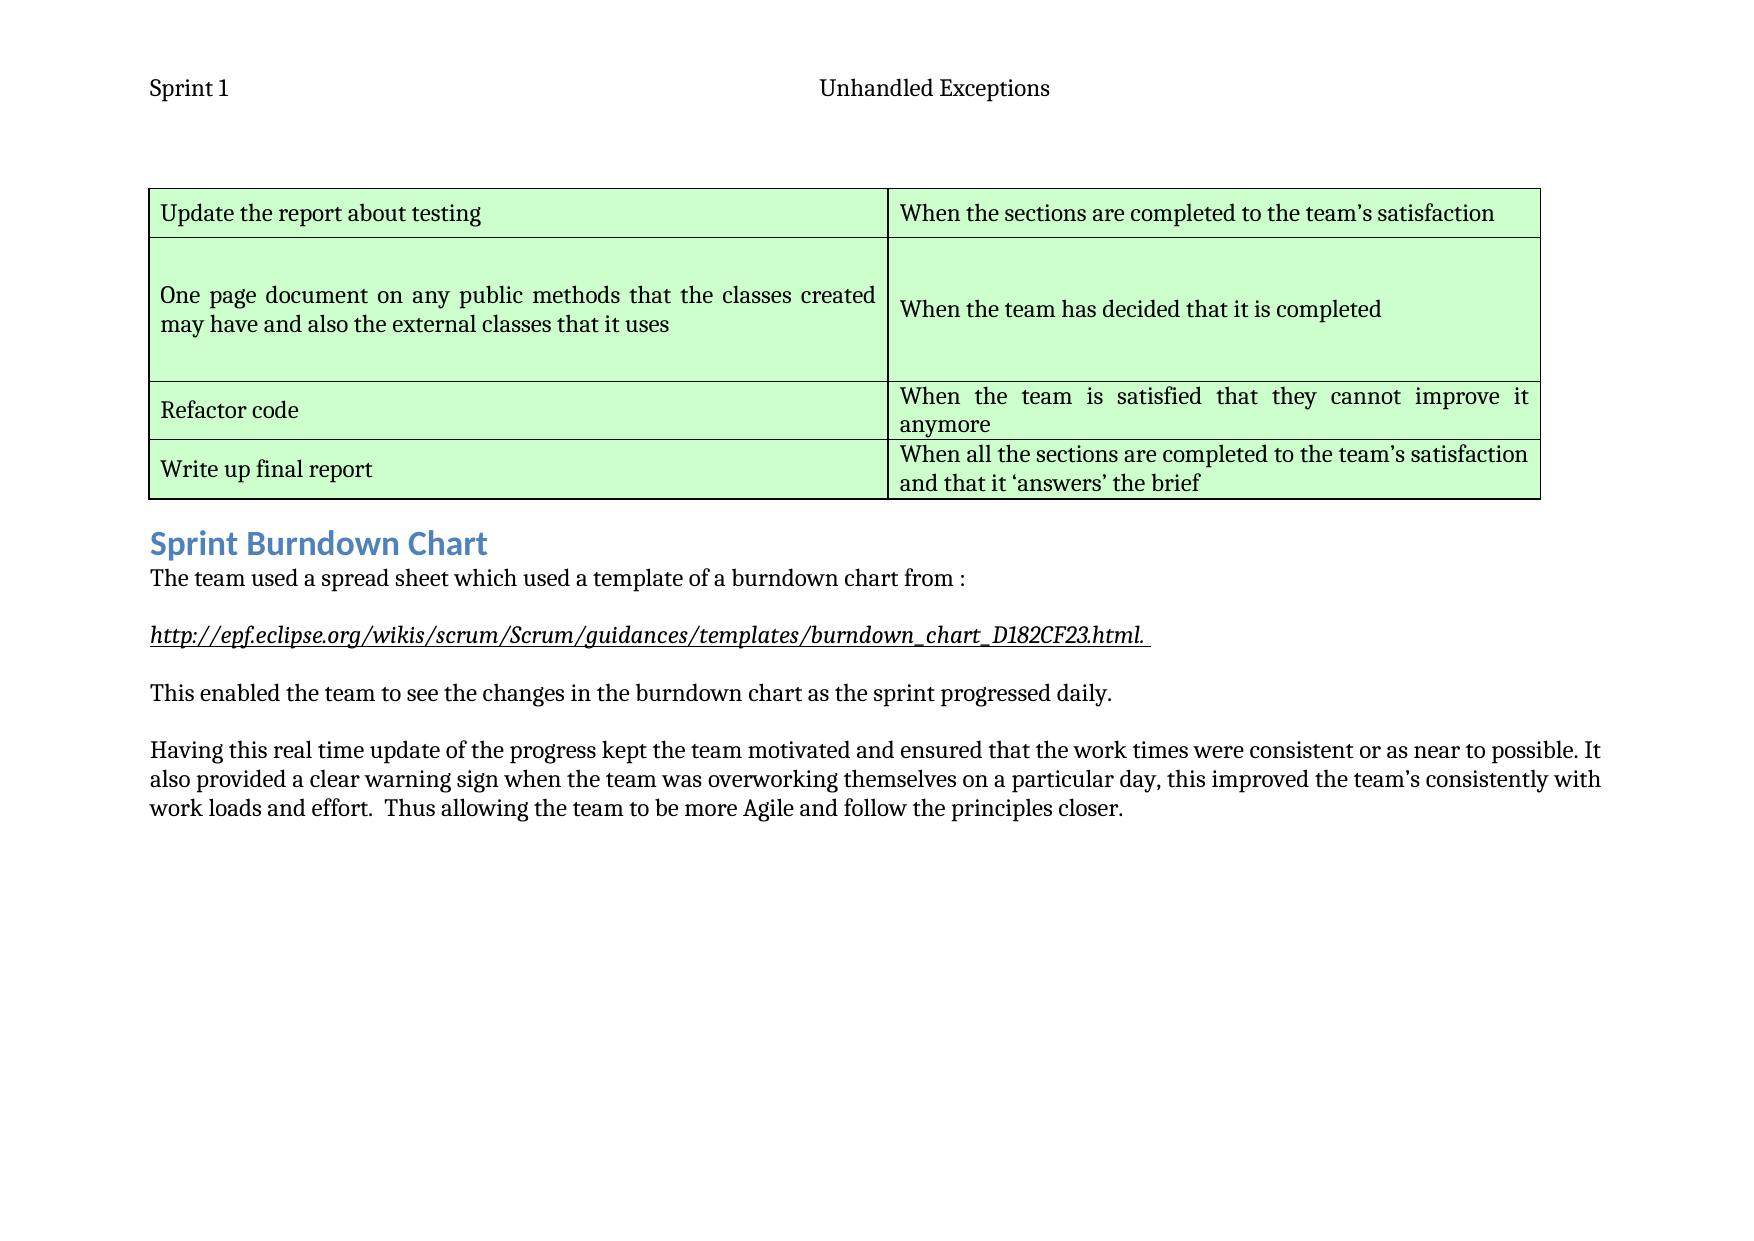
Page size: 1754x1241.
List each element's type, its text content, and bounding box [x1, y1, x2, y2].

text http://epf.eclipse.org/wikis/scrum/Scrum/guidances/templates/burndown_chart_D182CF23.html. [150, 621, 1604, 650]
table_cell When the sections are completed to the team’s satisfaction [889, 189, 1540, 237]
text The team used a spread sheet which used a template of a burndown chart from : [150, 564, 1604, 593]
table_cell When the team has decided that it is completed [889, 238, 1540, 381]
table_cell When all the sections are completed to the team’s satisfaction and that it ‘answers’ the brief [889, 440, 1540, 498]
table_cell Write up final report [150, 440, 887, 498]
text This enabled the team to see the changes in the burndown chart as the sprint progressed daily. [150, 679, 1604, 708]
table_cell One page document on any public methods that the classes created may have and also the external classes that it uses [150, 238, 887, 381]
text Having this real time update of the progress kept the team motivated and ensured that the work times were consistent or as near to possible. It also provided a clear warning sign when the team was overworking themselves on a particular day, this improved the team’s consistently with work loads and effort. Thus allowing the team to be more Agile and follow the principles closer. [150, 736, 1604, 823]
table_cell Update the report about testing [150, 189, 887, 237]
table_cell Refactor code [150, 382, 887, 439]
subtitle Sprint Burndown Chart [150, 521, 1604, 564]
table_cell When the team is satisfied that they cannot improve it anymore [889, 382, 1540, 439]
